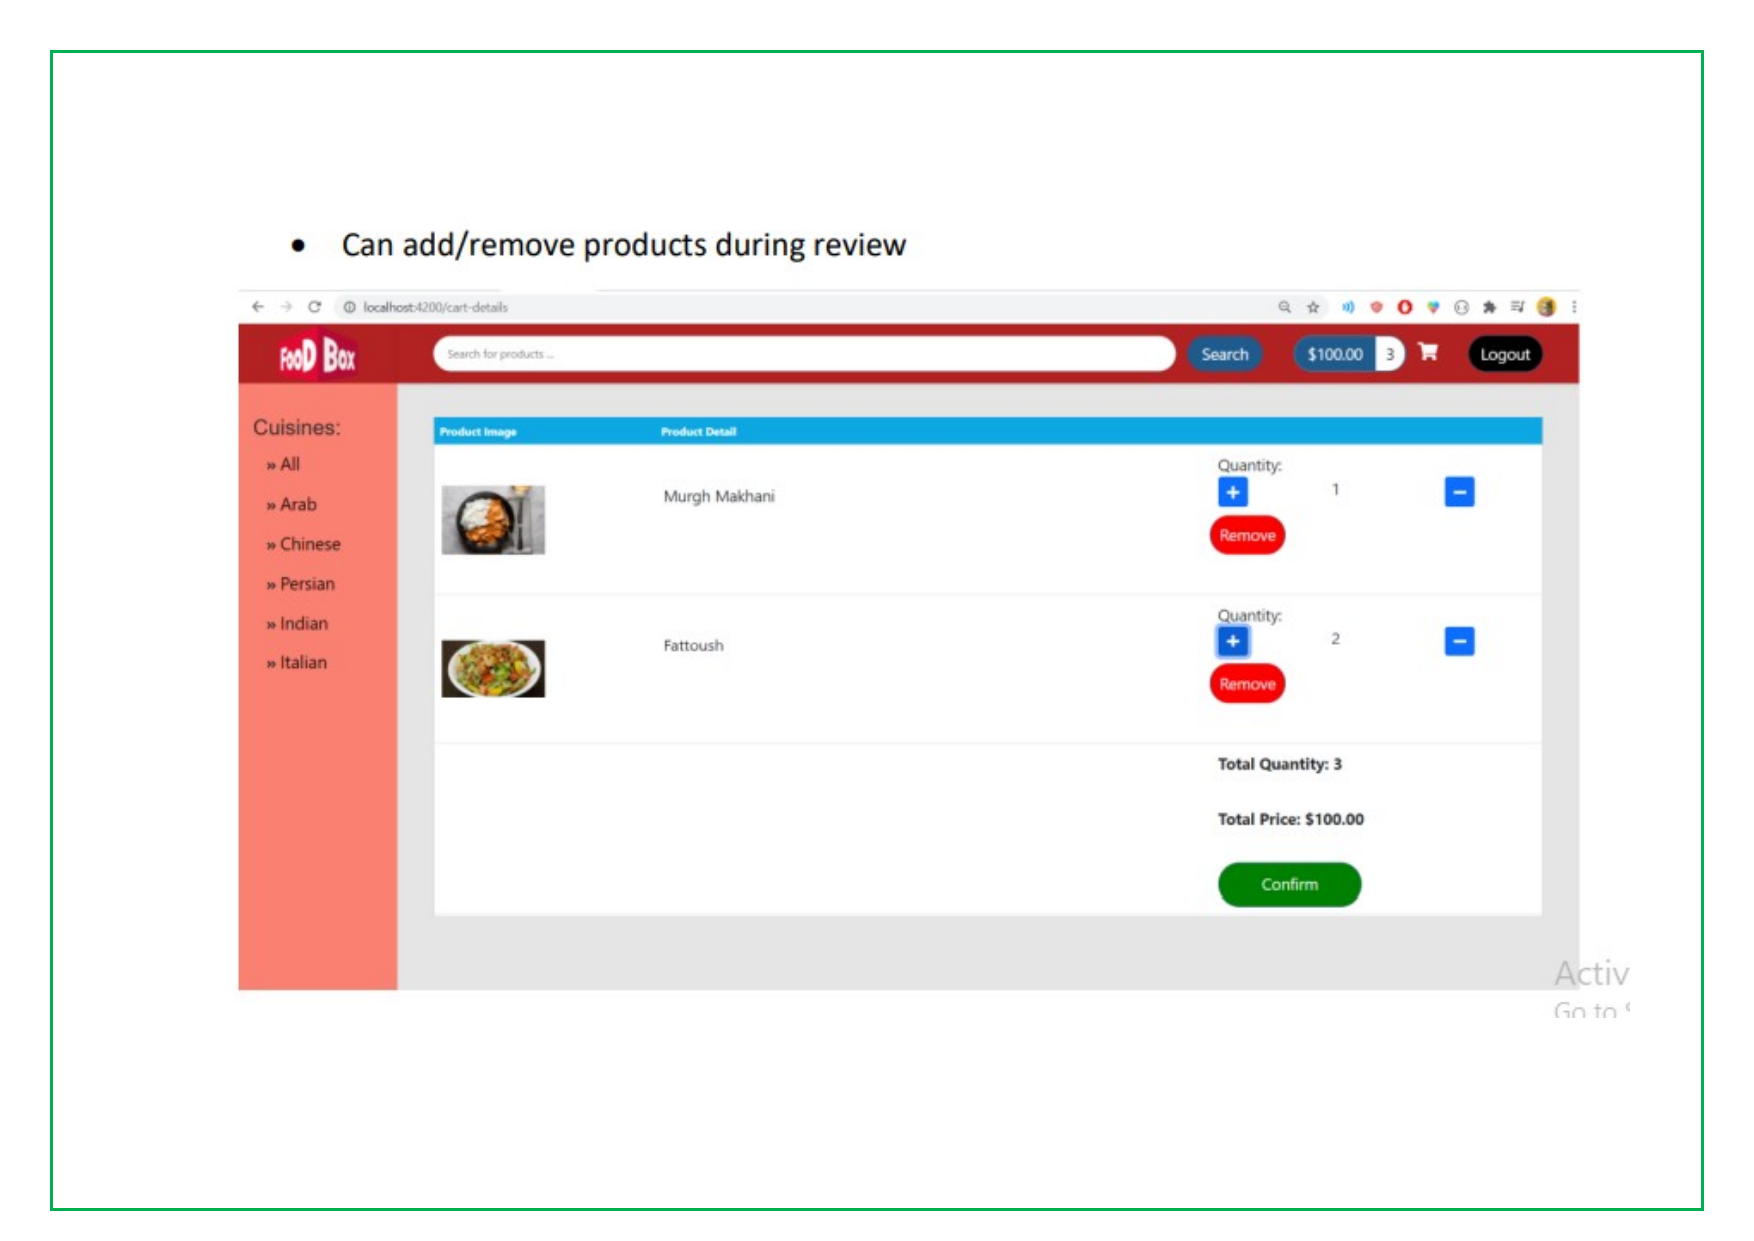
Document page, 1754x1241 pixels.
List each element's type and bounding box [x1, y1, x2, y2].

picture [153, 149, 1630, 1018]
